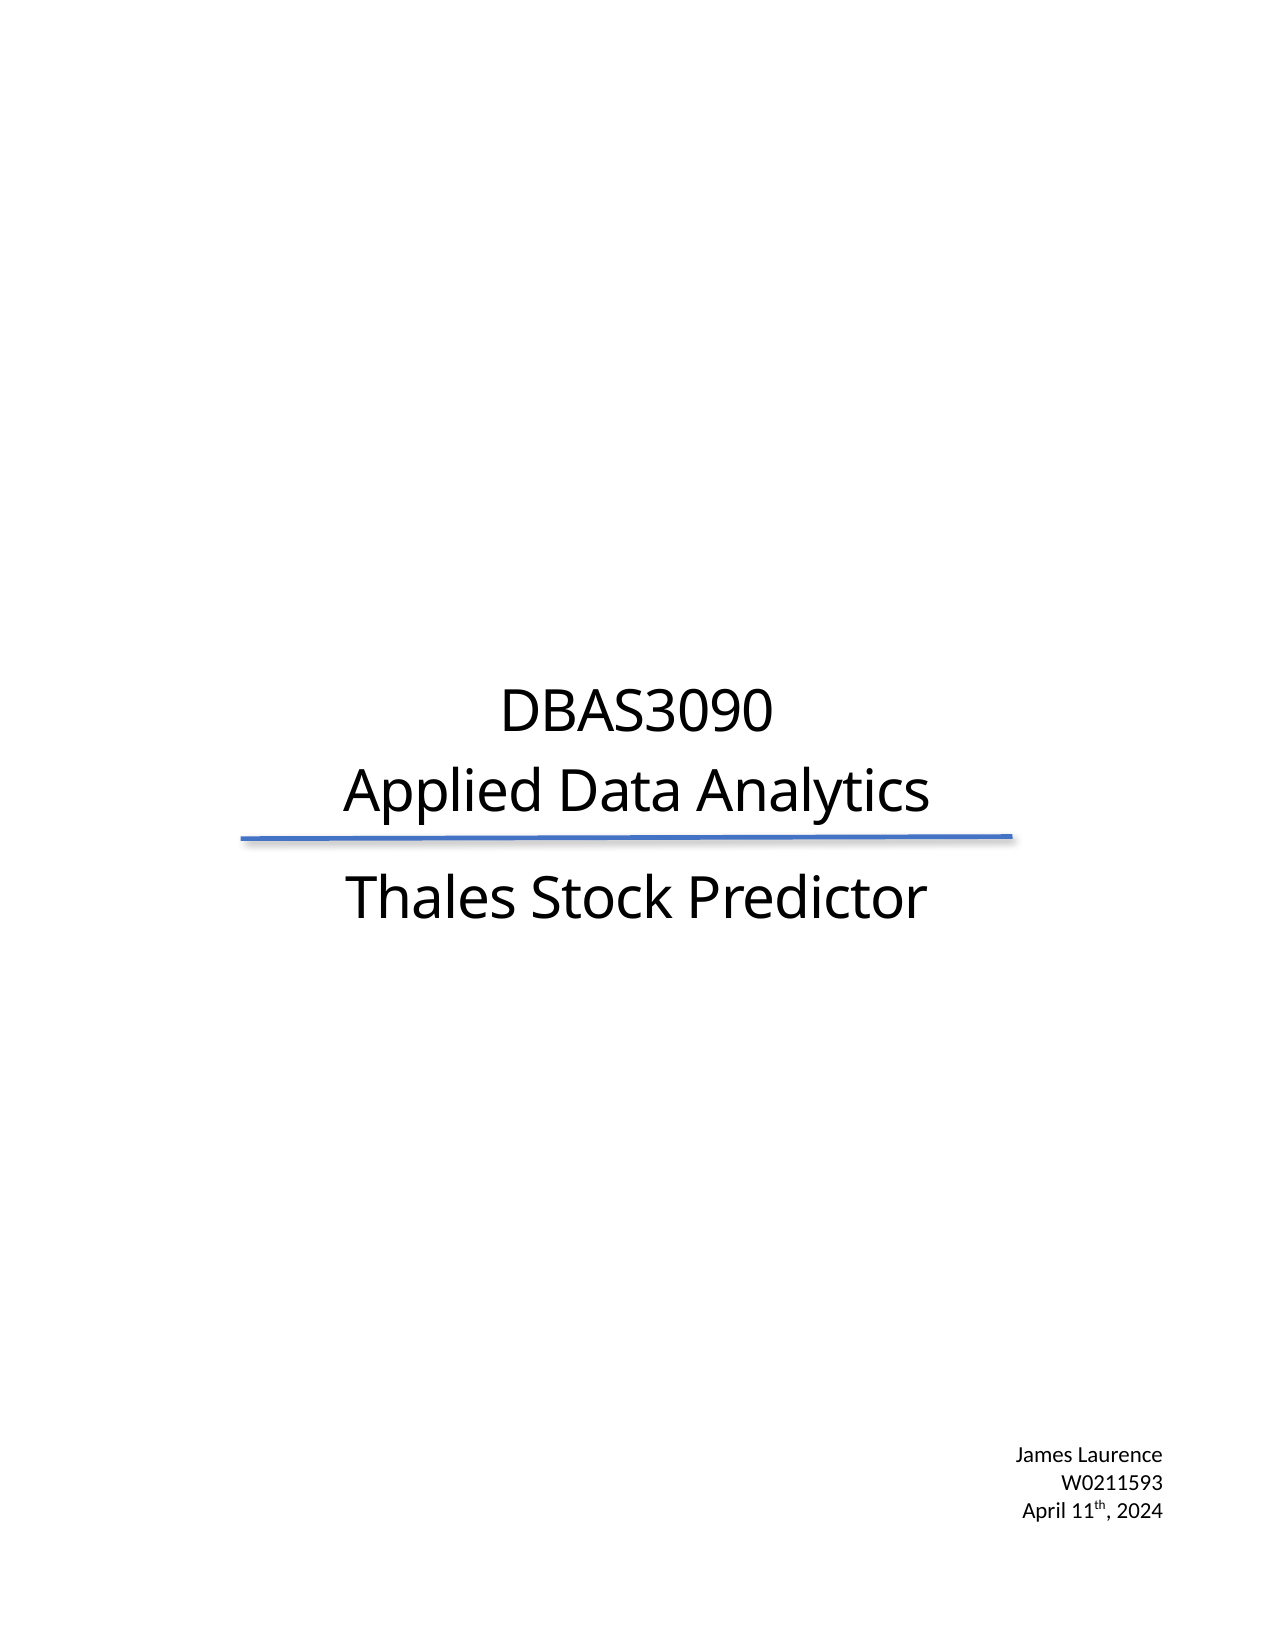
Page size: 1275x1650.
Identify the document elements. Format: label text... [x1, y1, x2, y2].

title Thales Stock Predictor [112, 856, 1163, 936]
text Applied Data Analytics [112, 749, 1163, 828]
text DBAS3090 [112, 669, 1163, 749]
text W0211593 [112, 1468, 1163, 1496]
text James Laurence [112, 1440, 1163, 1468]
text April 11th, 2024 [112, 1496, 1163, 1524]
